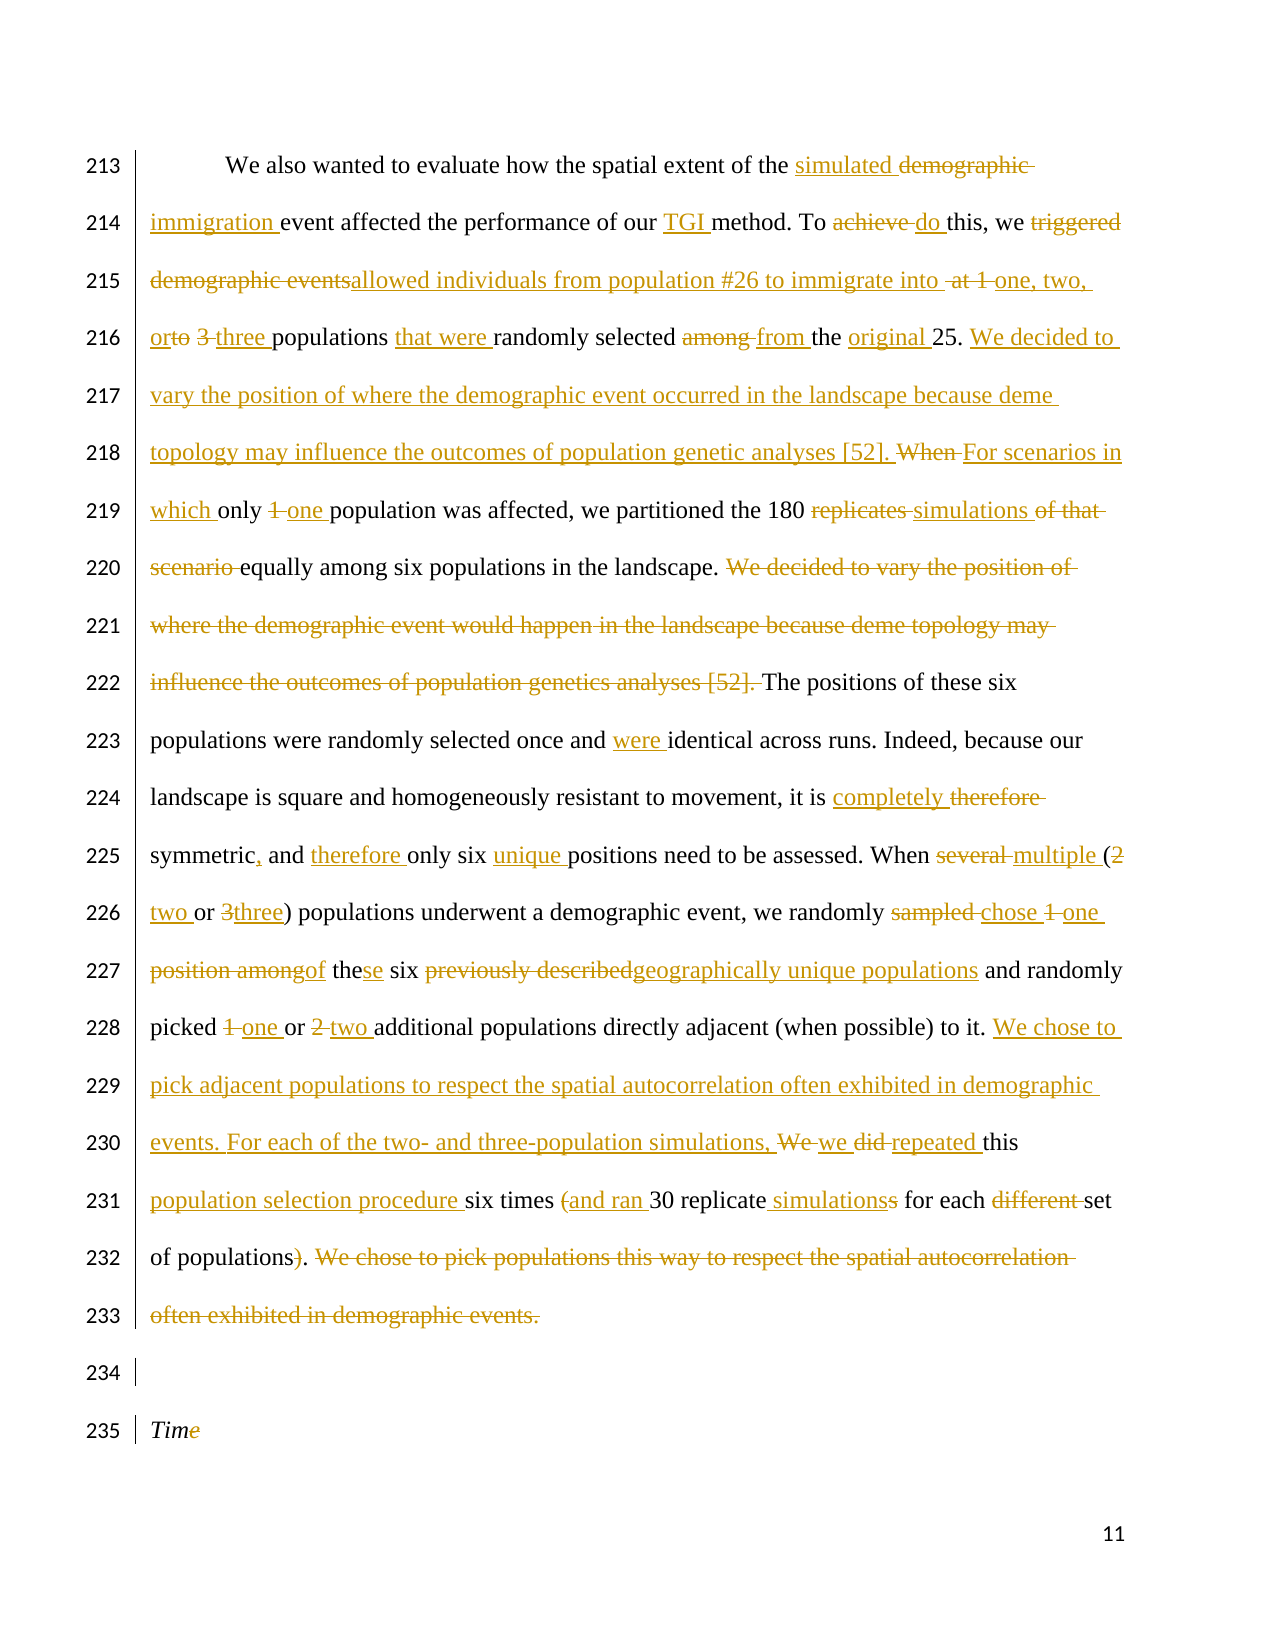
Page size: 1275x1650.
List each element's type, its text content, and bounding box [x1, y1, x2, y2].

text We also wanted to evaluate how the spatial extent of the event affected the performance of our method. To this, we populations randomly selected the 25. only population was affected, we partitioned the 180 equally among six populations in the landscape. The positions of these six populations were randomly selected once and identical across runs. Indeed, because our landscape is square and homogeneously resistant to movement, it is symmetric and only six positions need to be assessed. When (or ) populations underwent a demographic event, we randomly the six and randomly picked or additional populations directly adjacent (when possible) to it. this six times 30 replicate for each set of populations. [150, 150, 1125, 1329]
